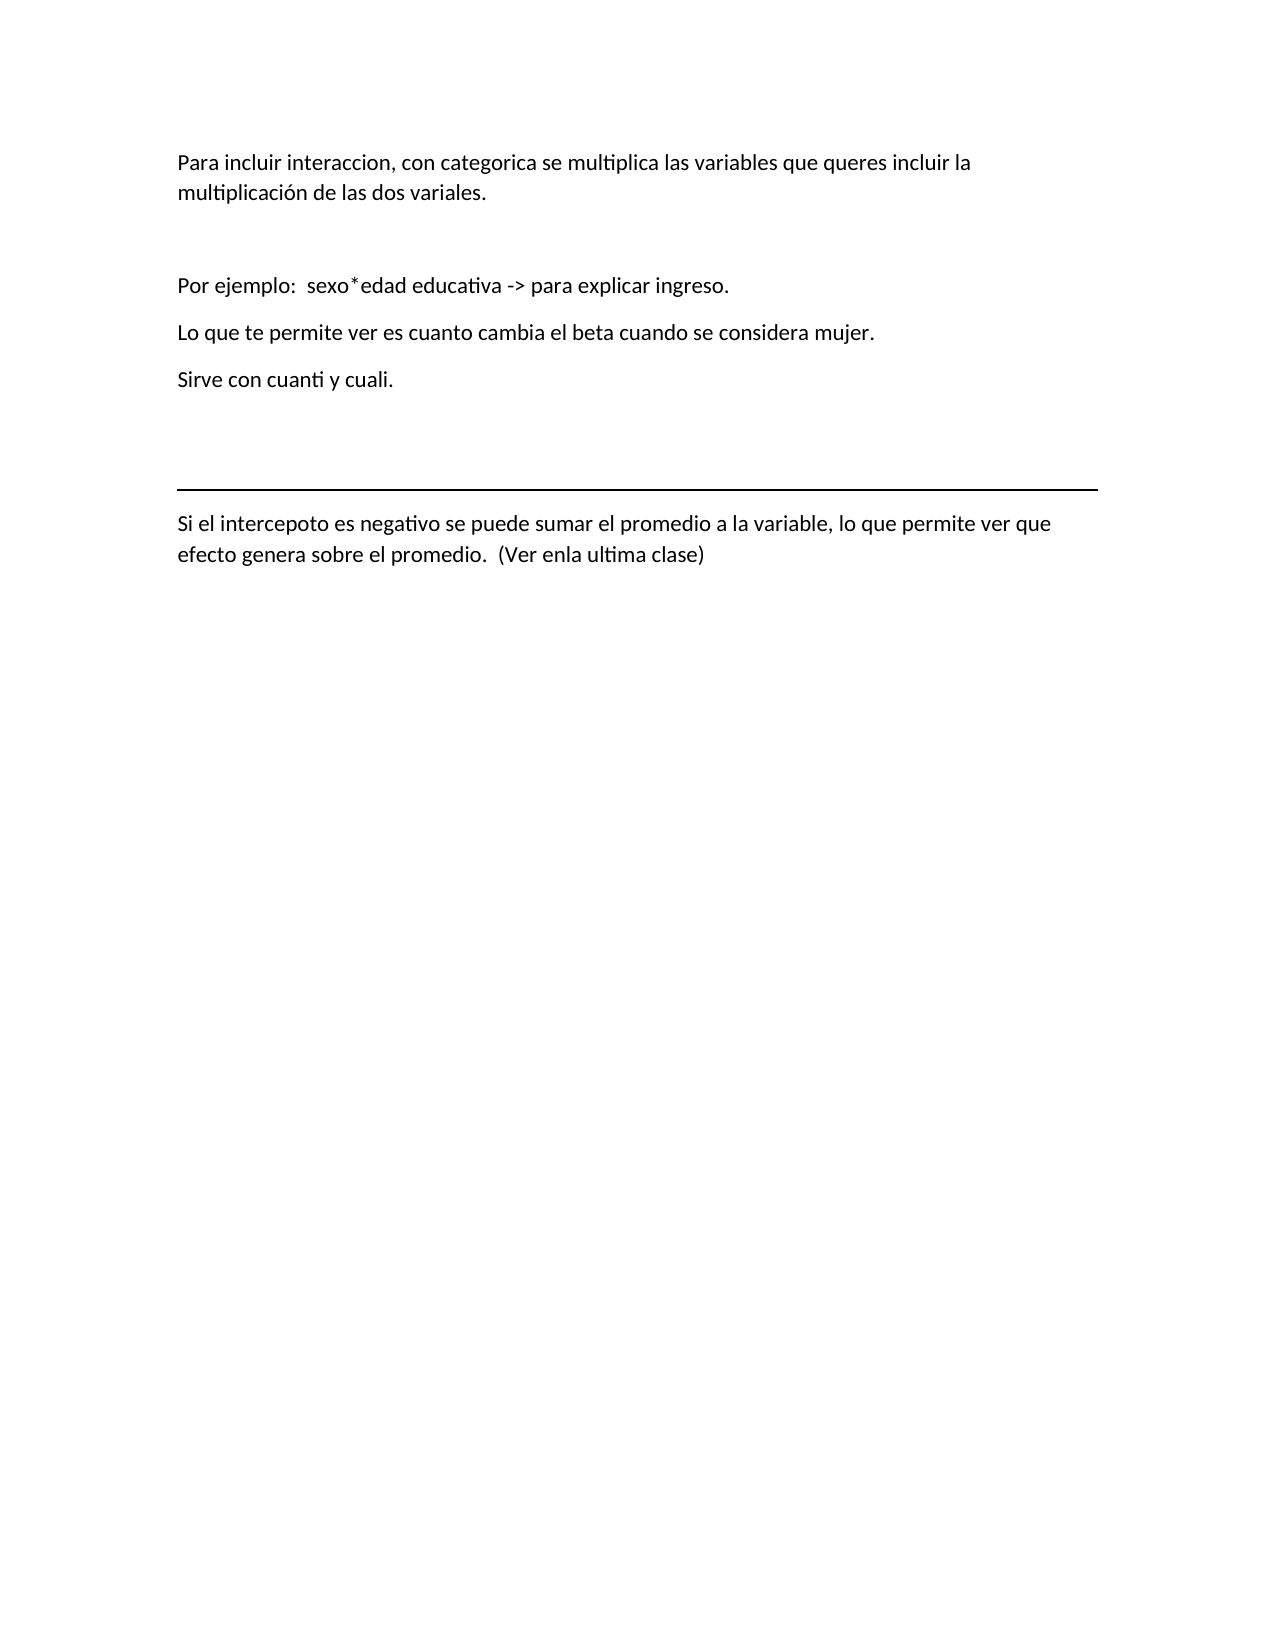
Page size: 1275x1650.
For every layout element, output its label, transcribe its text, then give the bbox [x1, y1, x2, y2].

text Lo que te permite ver es cuanto cambia el beta cuando se considera mujer. [177, 318, 1098, 346]
text Por ejemplo: sexo*edad educativa -> para explicar ingreso. [177, 272, 1098, 299]
text Si el intercepoto es negativo se puede sumar el promedio a la variable, lo que permite ver que efecto genera sobre el promedio. (Ver enla ultima clase) [177, 509, 1098, 568]
text Para incluir interaccion, con categorica se multiplica las variables que queres incluir la multiplicación de las dos variales. [177, 148, 1098, 206]
text Sirve con cuanti y cuali. [177, 365, 1098, 393]
